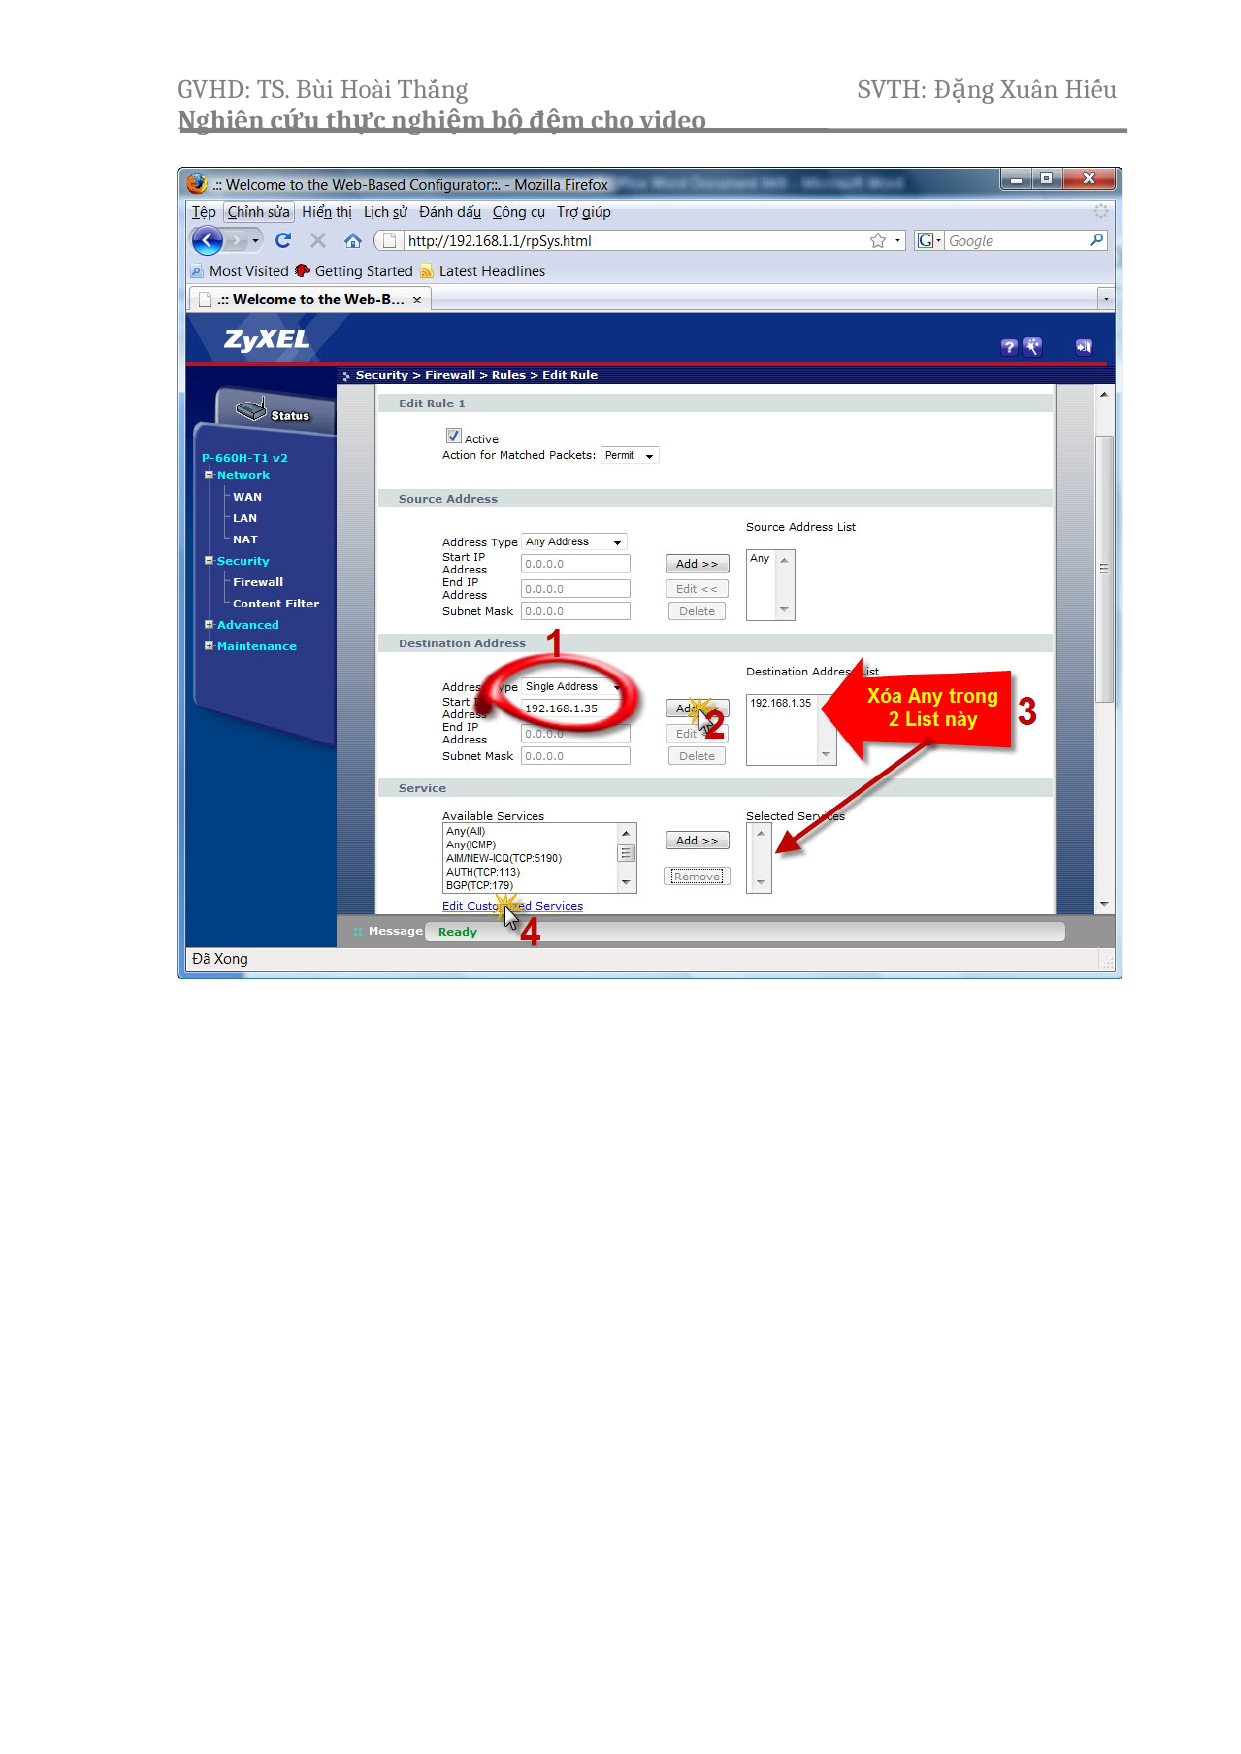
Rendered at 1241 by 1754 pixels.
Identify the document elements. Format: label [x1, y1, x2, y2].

picture [177, 167, 1123, 979]
